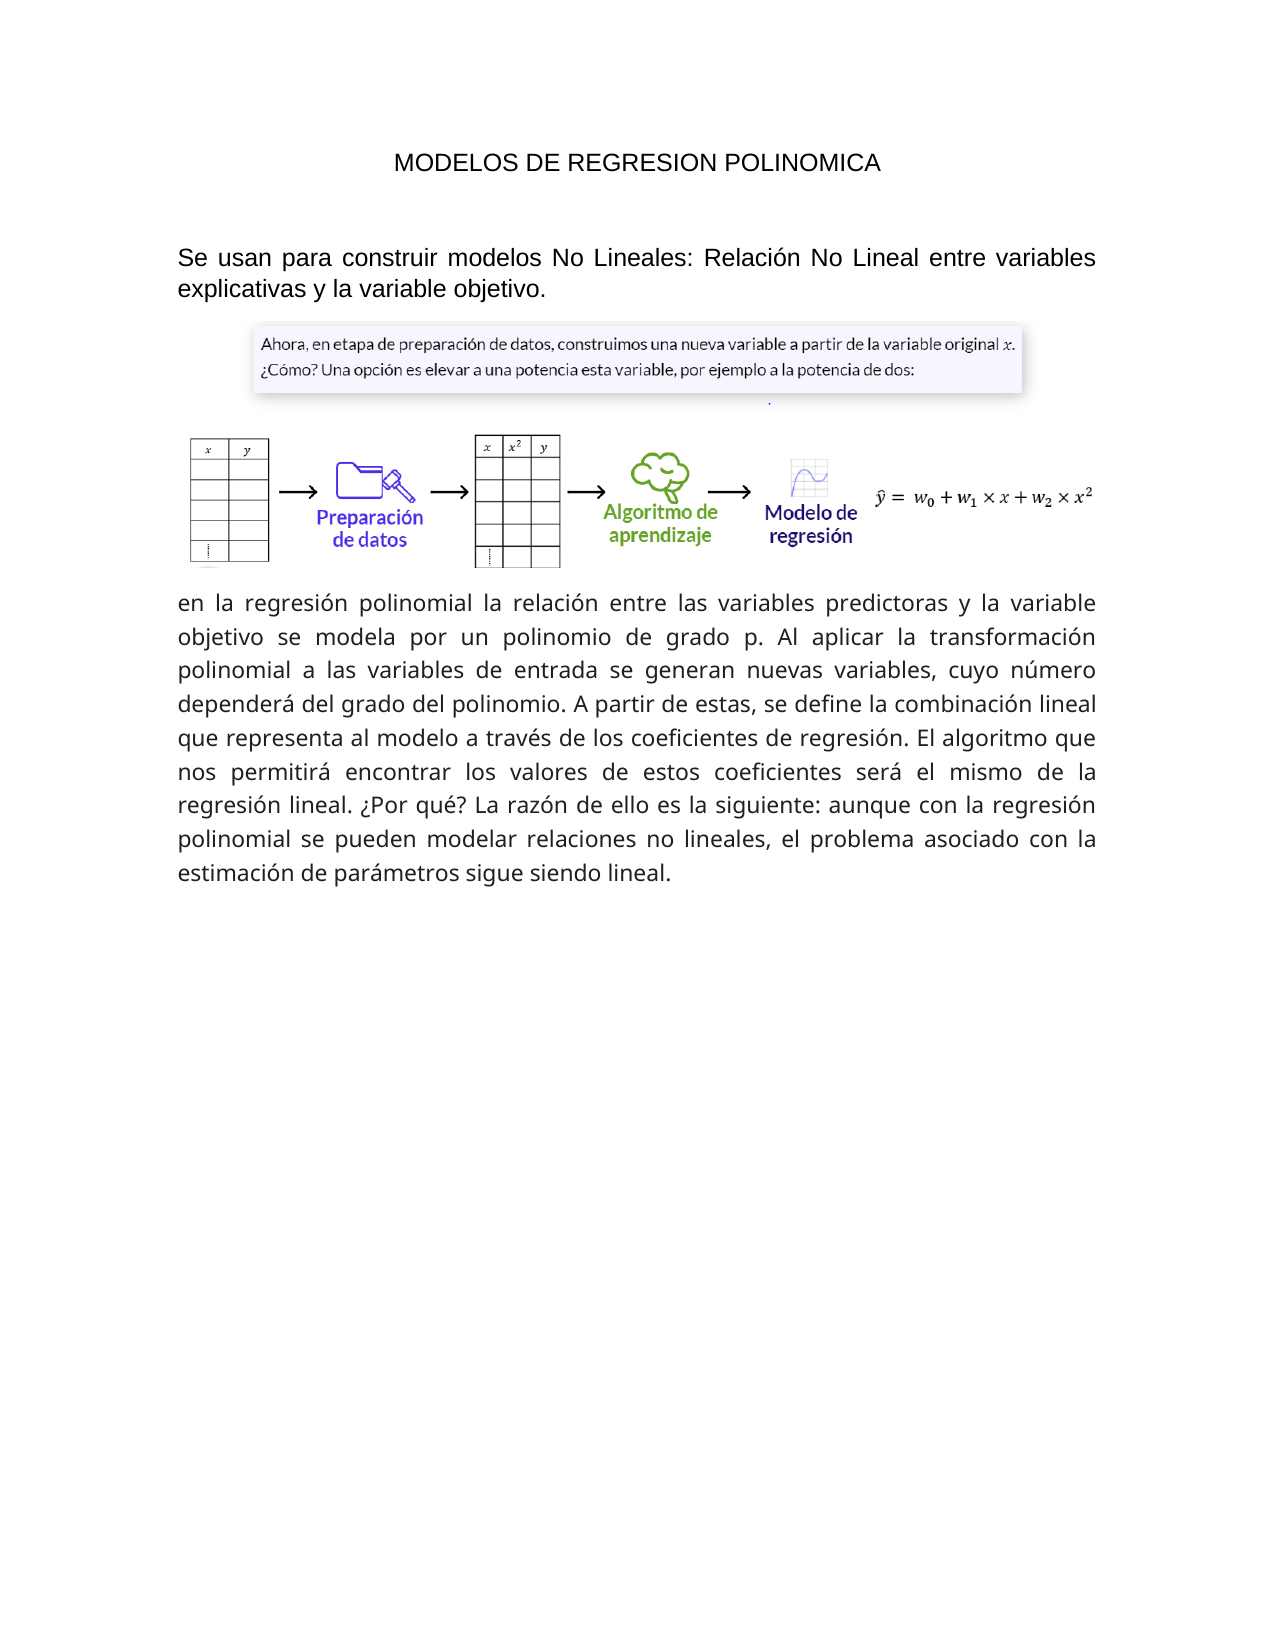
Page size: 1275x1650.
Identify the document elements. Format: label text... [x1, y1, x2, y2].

text MODELOS DE REGRESION POLINOMICA [177, 148, 1098, 176]
text Se usan para construir modelos No Lineales: Relación No Lineal entre variables explicativas y la variable objetivo. [177, 243, 1098, 303]
picture [177, 321, 1098, 568]
